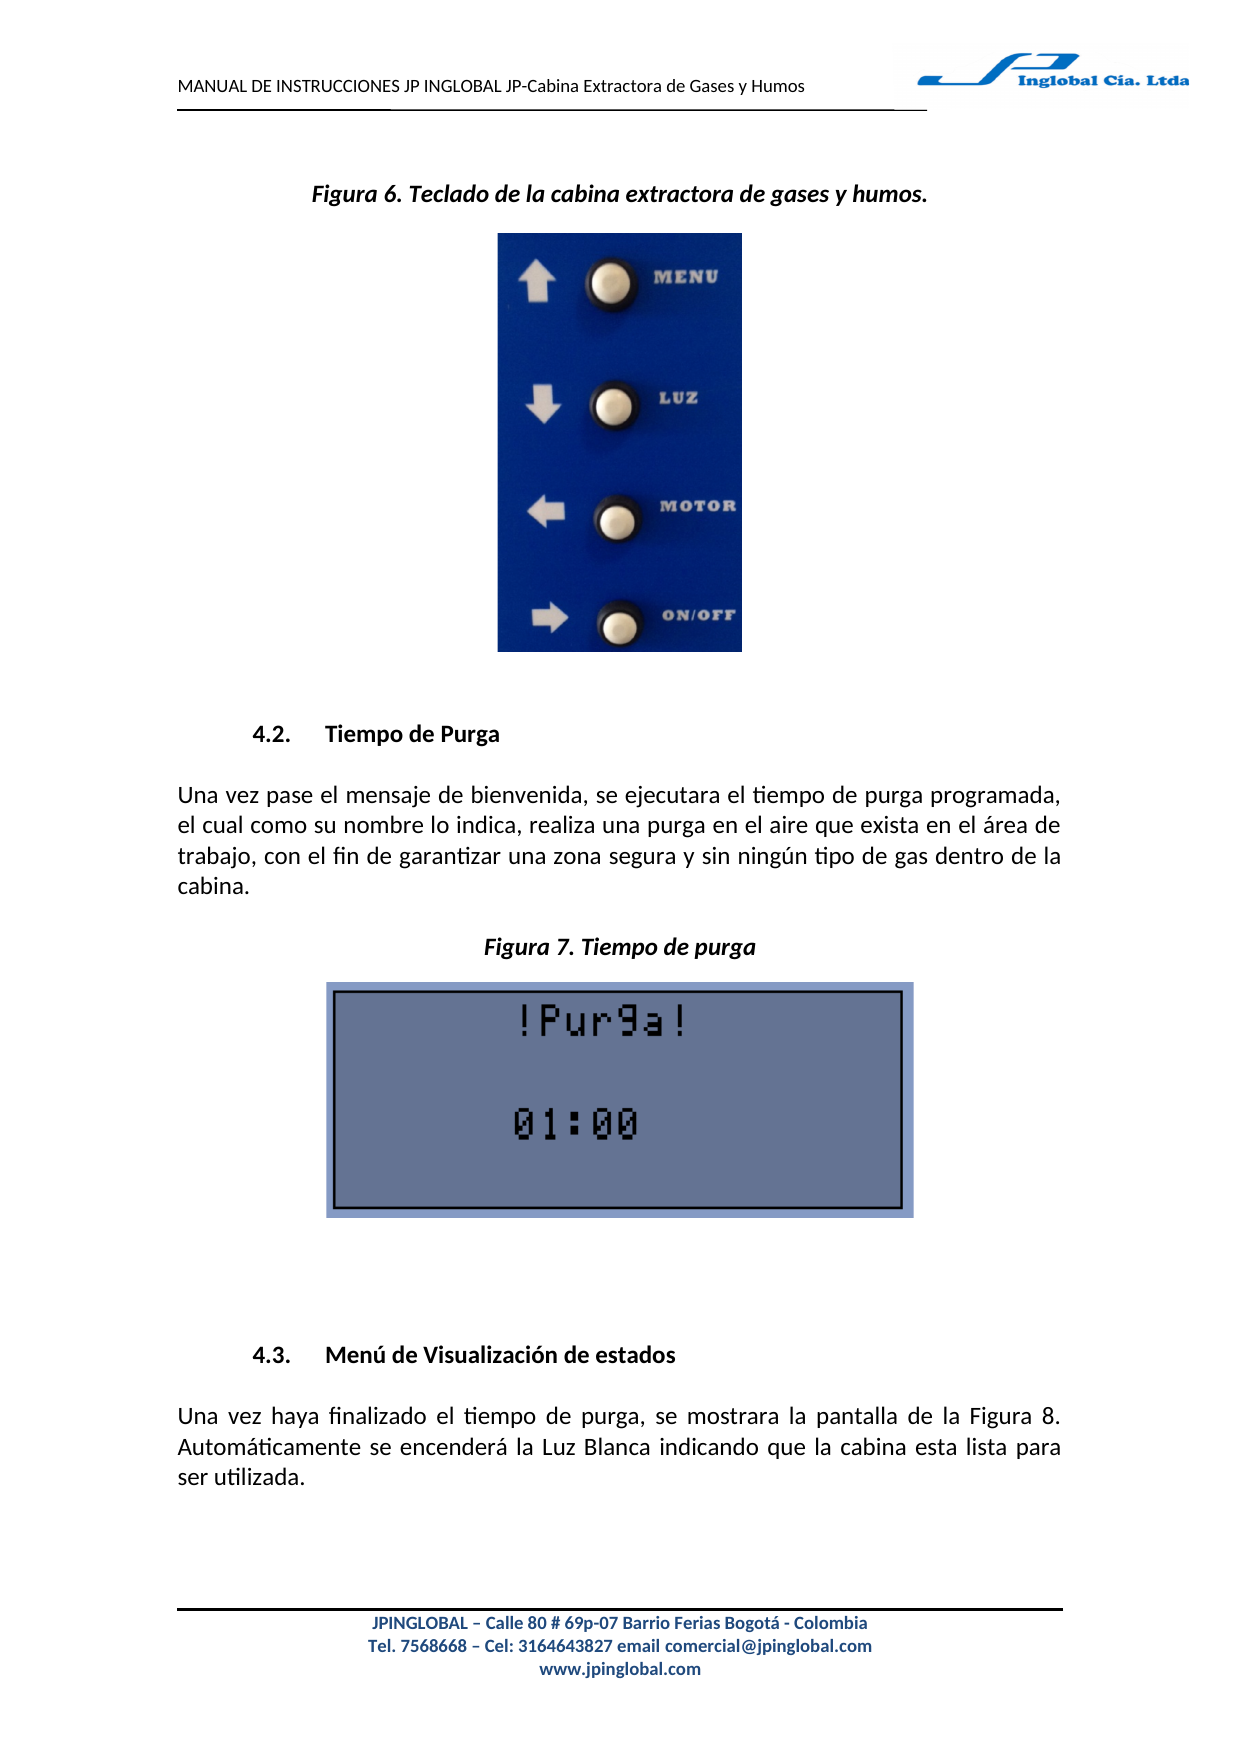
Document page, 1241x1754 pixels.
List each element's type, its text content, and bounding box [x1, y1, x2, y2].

text Una vez haya finalizado el tiempo de purga, se mostrara la pantalla de la Figura 8. Automáticamente se encenderá la Luz Blanca indicando que la cabina esta lista para ser utilizada. [177, 1400, 1063, 1492]
list Tiempo de Purga [252, 718, 1063, 748]
text Figura 6. Teclado de la cabina extractora de gases y humos. [177, 178, 1063, 209]
list Menú de Visualización de estados [252, 1339, 1063, 1370]
text Figura 7. Tiempo de purga [177, 931, 1063, 962]
text Una vez pase el mensaje de bienvenida, se ejecutara el tiempo de purga programada, el cual como su nombre lo indica, realiza una purga en el aire que exista en el área de trabajo, con el fin de garantizar una zona segura y sin ningún tipo de gas dentro de la cabina. [177, 779, 1063, 901]
picture [497, 233, 742, 652]
